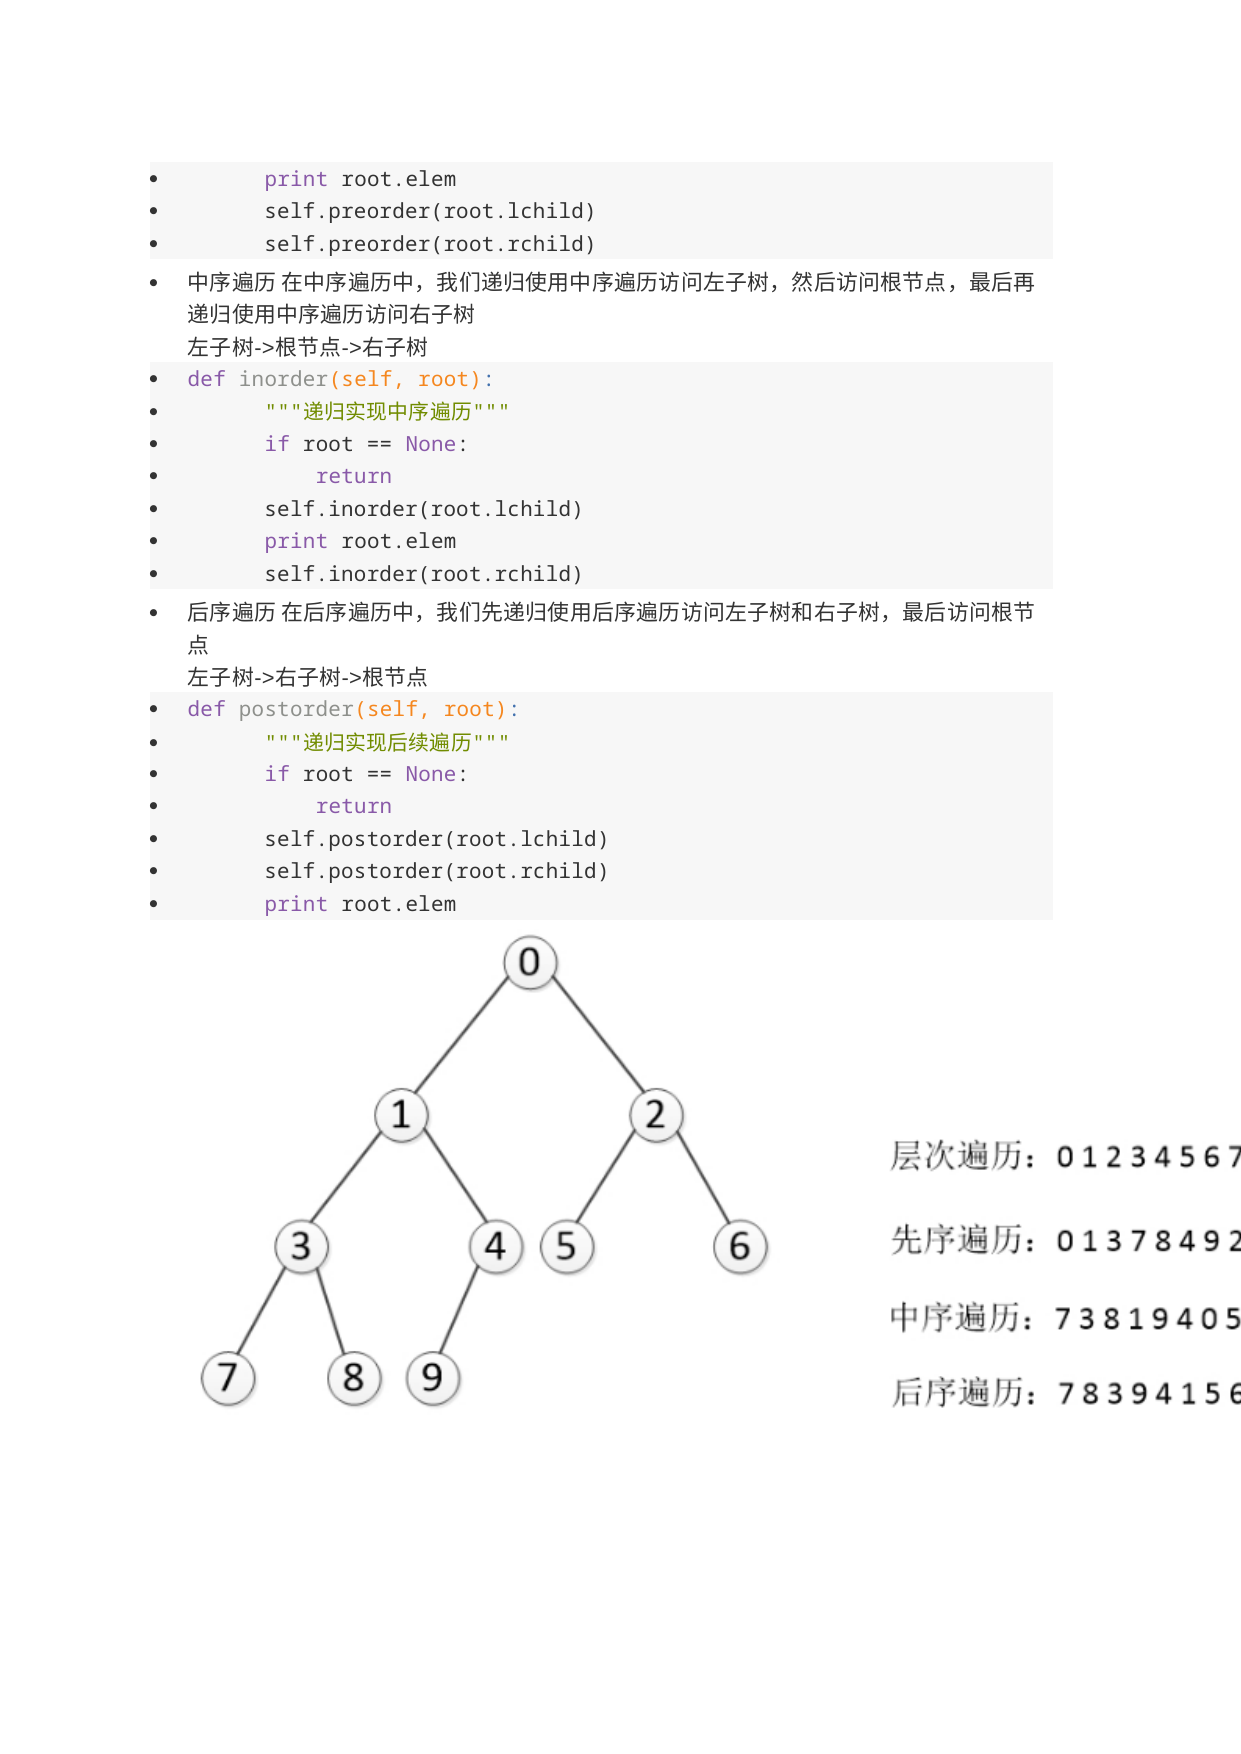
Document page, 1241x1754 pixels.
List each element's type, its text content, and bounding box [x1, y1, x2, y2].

list print root.elem [150, 162, 1053, 194]
list self.postorder(root.rchild) [150, 855, 1053, 887]
list return [150, 790, 1053, 822]
list return [150, 459, 1053, 492]
list if root == None: [150, 427, 1053, 459]
list 后序遍历 在后序遍历中，我们先递归使用后序遍历访问左子树和右子树，最后访问根节点 左子树->右子树->根节点 [150, 595, 1053, 692]
list self.preorder(root.lchild) [150, 194, 1053, 227]
list def postorder(self, root): [150, 692, 1053, 725]
picture [187, 924, 1241, 1458]
list self.postorder(root.lchild) [150, 822, 1053, 855]
list def inorder(self, root): [150, 362, 1053, 394]
list print root.elem [150, 887, 1053, 920]
list print root.elem [150, 524, 1053, 557]
list self.inorder(root.lchild) [150, 492, 1053, 524]
list if root == None: [150, 757, 1053, 790]
list """递归实现中序遍历""" [150, 394, 1053, 427]
list self.inorder(root.rchild) [150, 557, 1053, 589]
list 中序遍历 在中序遍历中，我们递归使用中序遍历访问左子树，然后访问根节点，最后再递归使用中序遍历访问右子树 左子树->根节点->右子树 [150, 264, 1053, 362]
list self.preorder(root.rchild) [150, 227, 1053, 259]
list """递归实现后续遍历""" [150, 725, 1053, 757]
